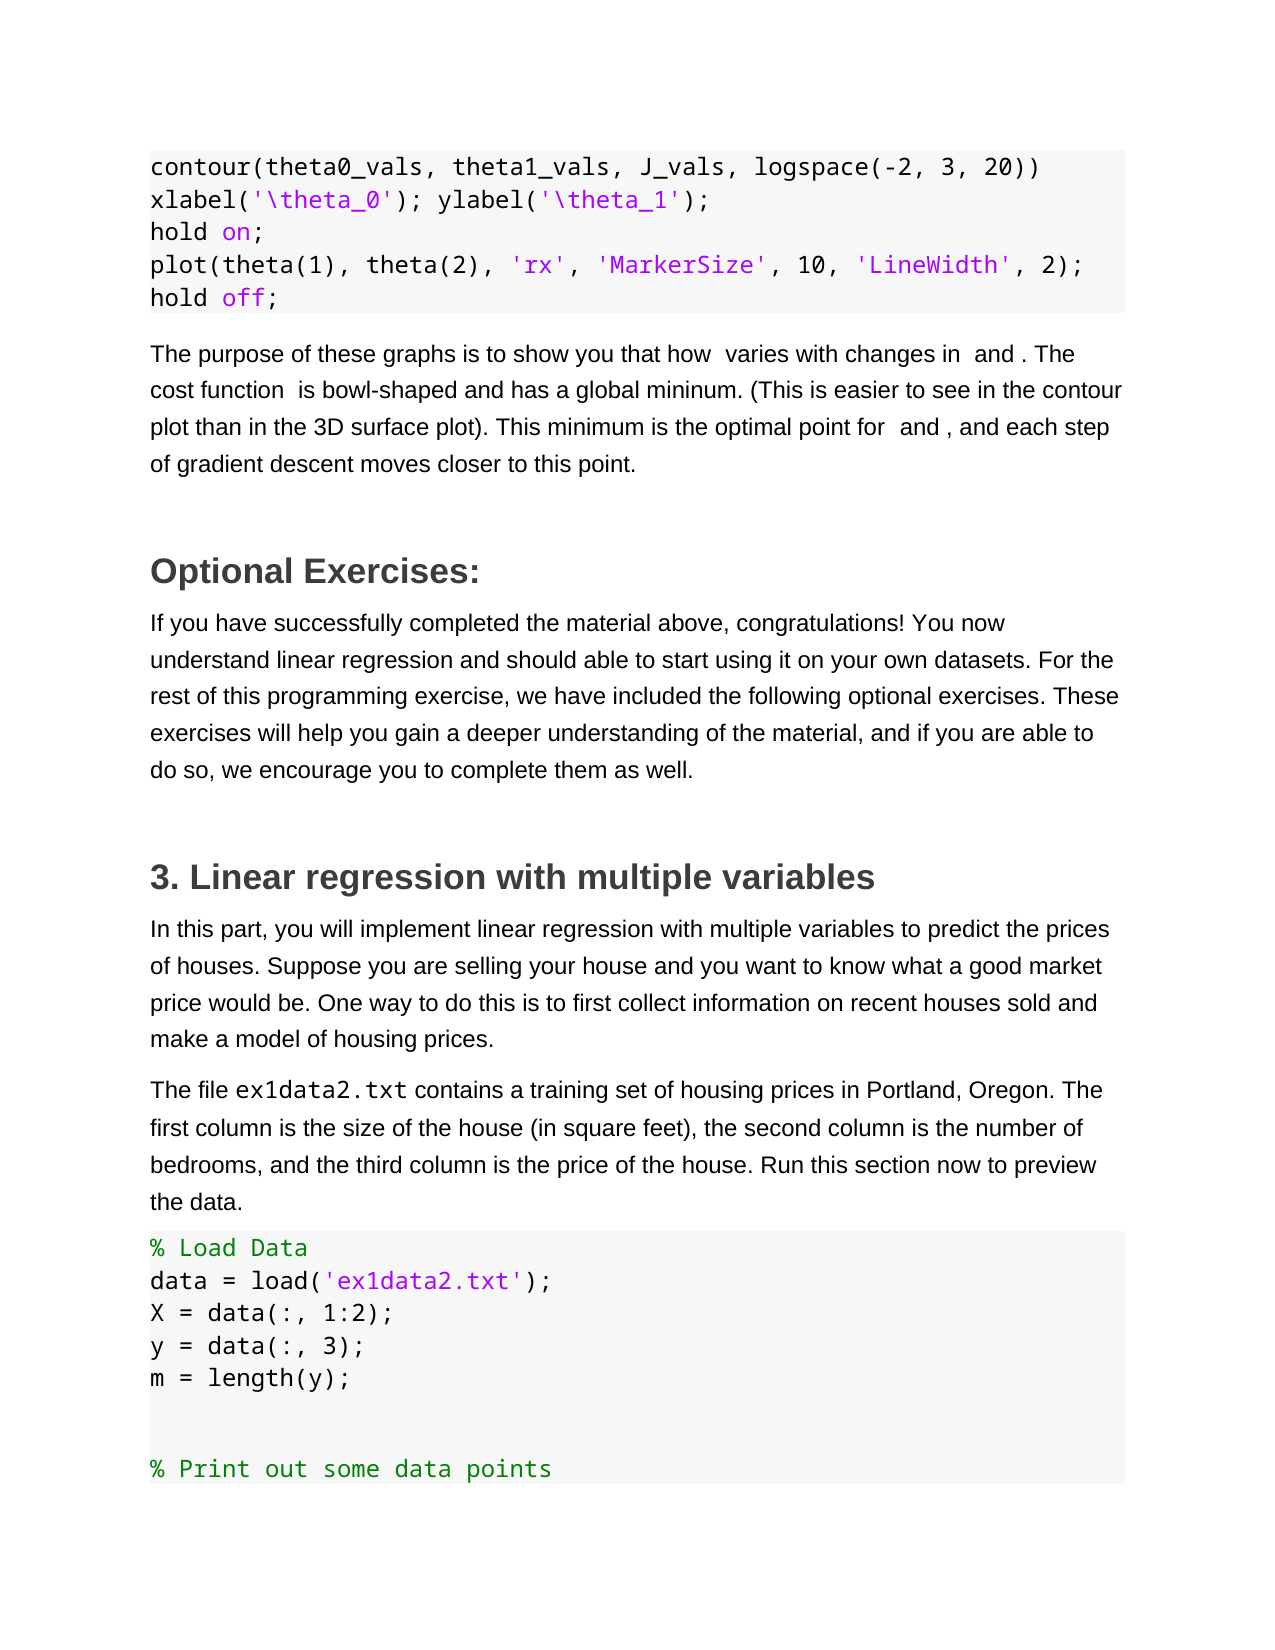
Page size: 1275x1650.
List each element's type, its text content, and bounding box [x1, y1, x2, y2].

text % Print out some data points [150, 1451, 1125, 1484]
text The file ex1data2.txt contains a training set of housing prices in Portland, Oregon. The first column is the size of the house (in square feet), the second column is the number of bedrooms, and the third column is the price of the house. Run this section now to preview the data. [150, 1068, 1125, 1215]
text % Load Data [150, 1231, 1125, 1263]
text data = load('ex1data2.txt'); [150, 1263, 1125, 1296]
text Optional Exercises: [150, 550, 1108, 591]
text The purpose of these graphs is to show you that how varies with changes in and . The cost function is bowl-shaped and has a global mininum. (This is easier to see in the contour plot than in the 3D surface plot). This minimum is the optimal point for and , and each step of gradient descent moves closer to this point. [150, 330, 1125, 477]
text 3. Linear regression with multiple variables [150, 857, 1108, 897]
text In this part, you will implement linear regression with multiple variables to predict the prices of houses. Suppose you are selling your house and you want to know what a good market price would be. One way to do this is to first collect information on recent houses sold and make a model of housing prices. [150, 906, 1125, 1053]
text m = length(y); [150, 1361, 1125, 1394]
text If you have successfully completed the material above, congratulations! You now understand linear regression and should able to start using it on your own datasets. For the rest of this programming exercise, we have included the following optional exercises. These exercises will help you gain a deeper understanding of the material, and if you are able to do so, we encourage you to complete them as well. [150, 600, 1125, 783]
text X = data(:, 1:2); [150, 1296, 1125, 1329]
text contour(theta0_vals, theta1_vals, J_vals, logspace(-2, 3, 20)) [150, 150, 1125, 183]
text plot(theta(1), theta(2), 'rx', 'MarkerSize', 10, 'LineWidth', 2); [150, 248, 1125, 280]
text hold off; [150, 280, 1125, 313]
text hold on; [150, 215, 1125, 248]
text xlabel('\theta_0'); ylabel('\theta_1'); [150, 183, 1125, 215]
text y = data(:, 3); [150, 1329, 1125, 1361]
